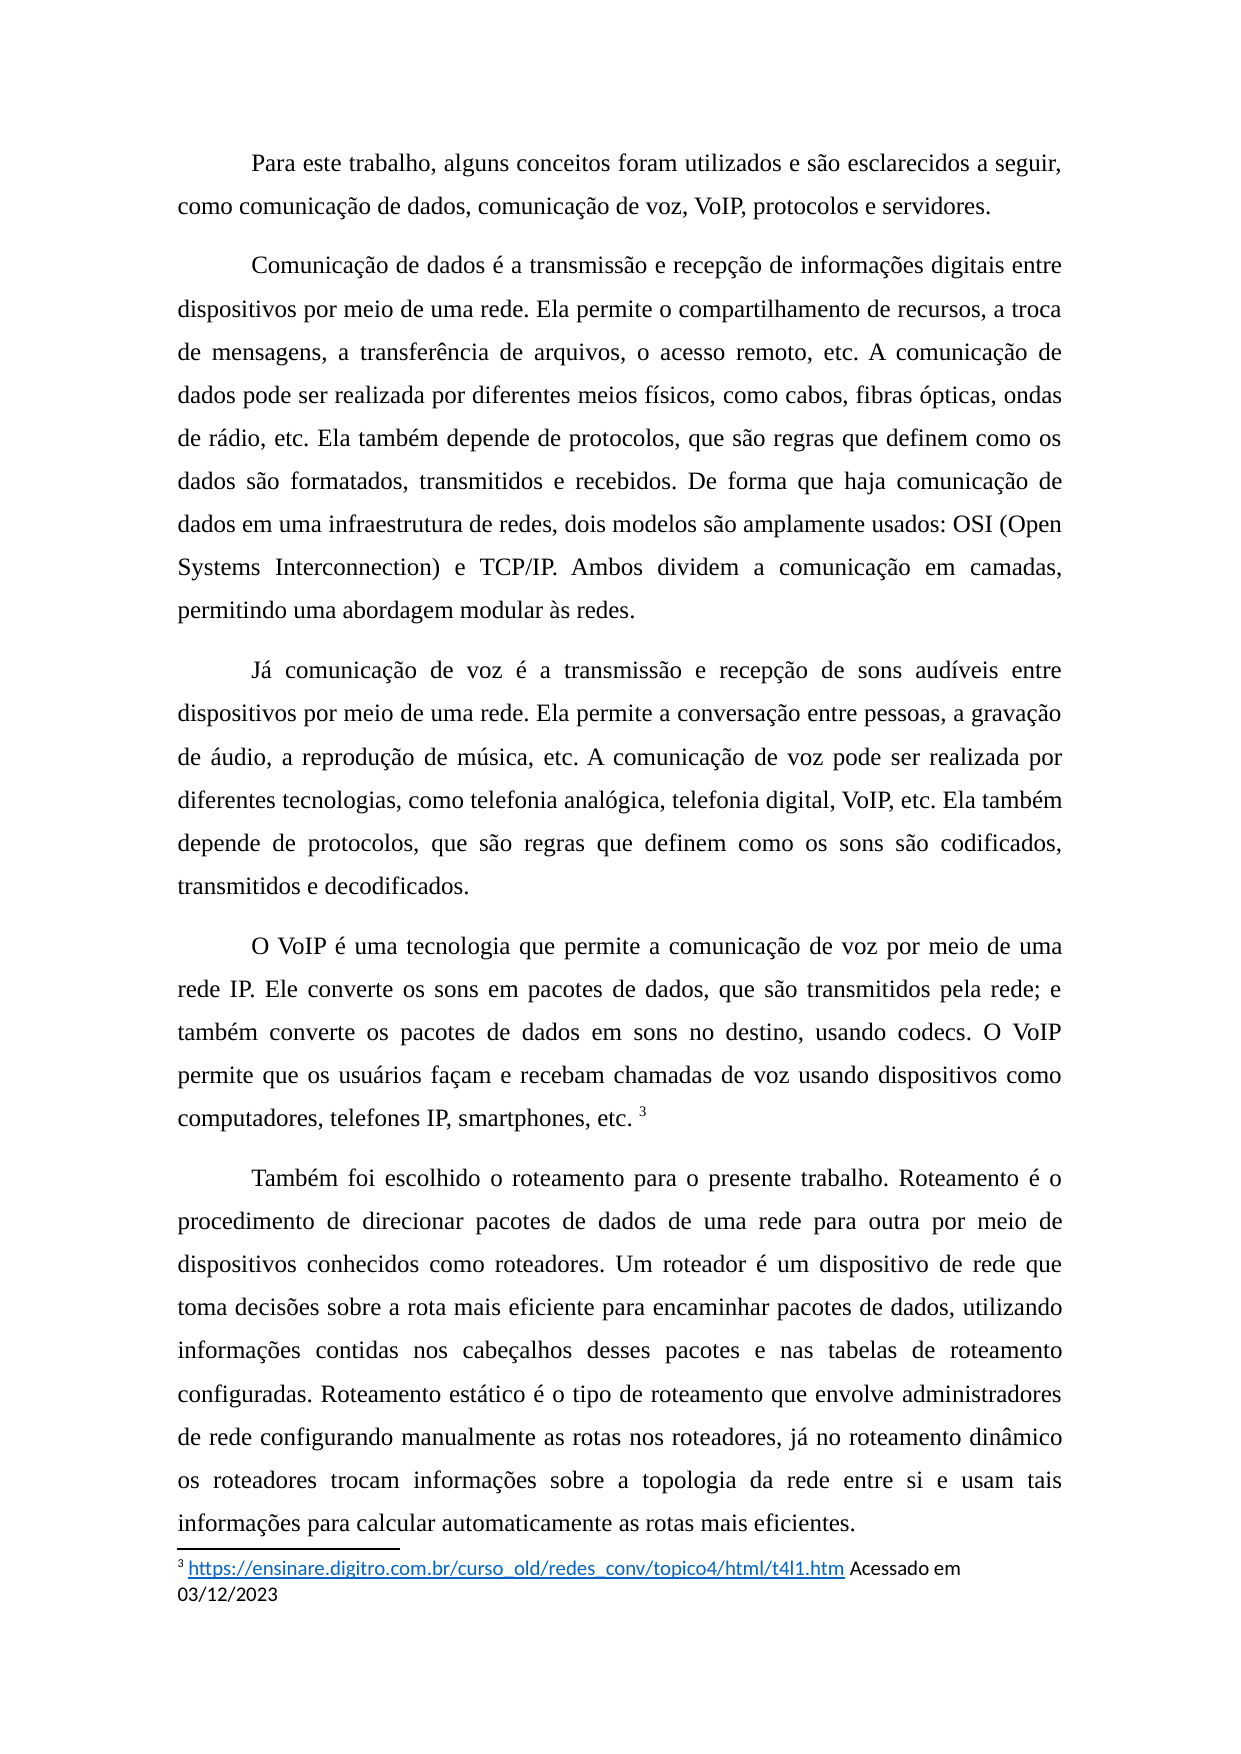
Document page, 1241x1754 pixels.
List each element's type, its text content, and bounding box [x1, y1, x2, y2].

text O VoIP é uma tecnologia que permite a comunicação de voz por meio de uma rede IP. Ele converte os sons em pacotes de dados, que são transmitidos pela rede; e também converte os pacotes de dados em sons no destino, usando codecs. O VoIP permite que os usuários façam e recebam chamadas de voz usando dispositivos como computadores, telefones IP, smartphones, etc. [177, 931, 1063, 1132]
text Comunicação de dados é a transmissão e recepção de informações digitais entre dispositivos por meio de uma rede. Ela permite o compartilhamento de recursos, a troca de mensagens, a transferência de arquivos, o acesso remoto, etc. A comunicação de dados pode ser realizada por diferentes meios físicos, como cabos, fibras ópticas, ondas de rádio, etc. Ela também depende de protocolos, que são regras que definem como os dados são formatados, transmitidos e recebidos. De forma que haja comunicação de dados em uma infraestrutura de redes, dois modelos são amplamente usados: OSI (Open Systems Interconnection) e TCP/IP. Ambos dividem a comunicação em camadas, permitindo uma abordagem modular às redes. [177, 251, 1063, 624]
text Para este trabalho, alguns conceitos foram utilizados e são esclarecidos a seguir, como comunicação de dados, comunicação de voz, VoIP, protocolos e servidores. [177, 148, 1063, 219]
text Também foi escolhido o roteamento para o presente trabalho. Roteamento é o procedimento de direcionar pacotes de dados de uma rede para outra por meio de dispositivos conhecidos como roteadores. Um roteador é um dispositivo de rede que toma decisões sobre a rota mais eficiente para encaminhar pacotes de dados, utilizando informações contidas nos cabeçalhos desses pacotes e nas tabelas de roteamento configuradas. Roteamento estático é o tipo de roteamento que envolve administradores de rede configurando manualmente as rotas nos roteadores, já no roteamento dinâmico os roteadores trocam informações sobre a topologia da rede entre si e usam tais informações para calcular automaticamente as rotas mais eficientes. [177, 1163, 1063, 1537]
text Já comunicação de voz é a transmissão e recepção de sons audíveis entre dispositivos por meio de uma rede. Ela permite a conversação entre pessoas, a gravação de áudio, a reprodução de música, etc. A comunicação de voz pode ser realizada por diferentes tecnologias, como telefonia analógica, telefonia digital, VoIP, etc. Ela também depende de protocolos, que são regras que definem como os sons são codificados, transmitidos e decodificados. [177, 655, 1063, 900]
